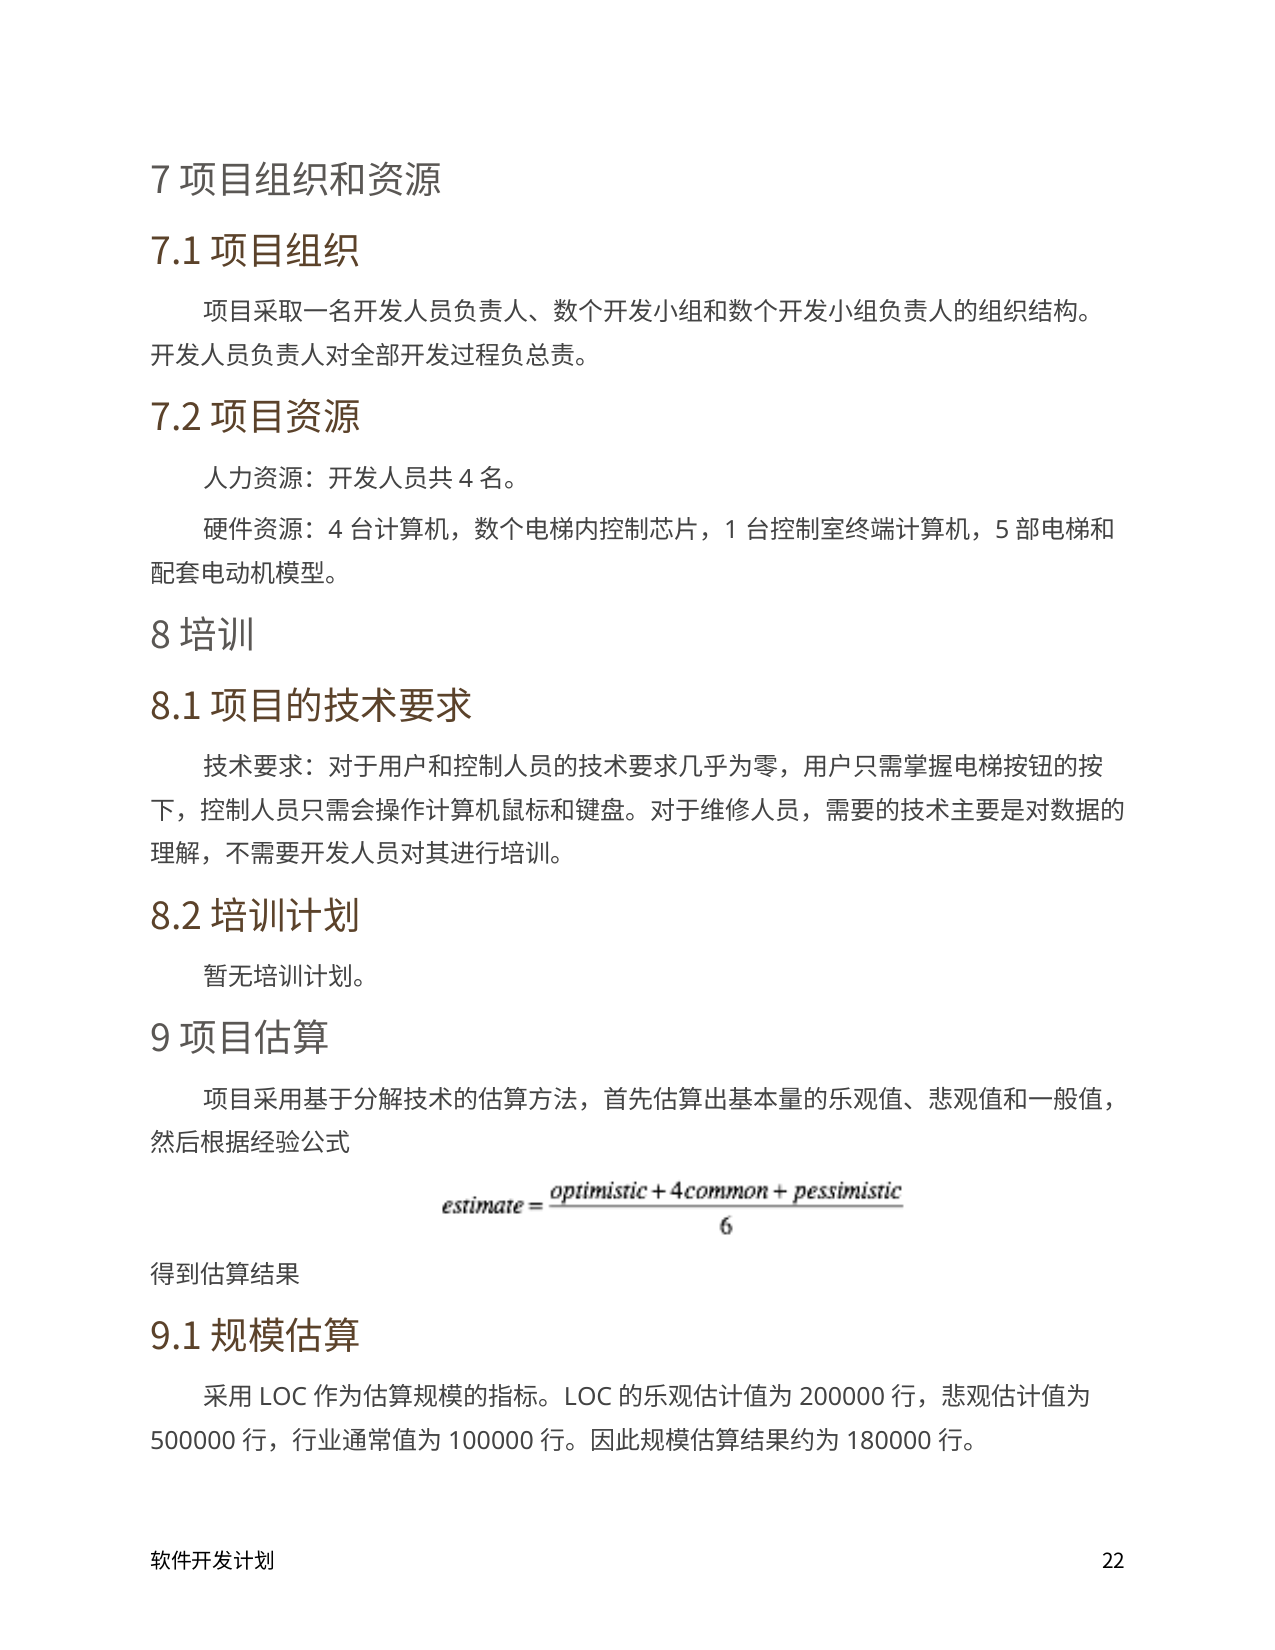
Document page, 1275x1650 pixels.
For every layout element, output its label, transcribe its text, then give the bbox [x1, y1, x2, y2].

subtitle 9 项目估算 [150, 1008, 1125, 1062]
subtitle 8.2 培训计划 [150, 886, 1125, 940]
text 暂无培训计划。 [150, 956, 1125, 993]
text 硬件资源：4 台计算机，数个电梯内控制芯片，1 台控制室终端计算机，5 部电梯和配套电动机模型。 [150, 510, 1125, 589]
text 人力资源：开发人员共 4 名。 [150, 458, 1125, 494]
text 技术要求：对于用户和控制人员的技术要求几乎为零，用户只需掌握电梯按钮的按下，控制人员只需会操作计算机鼠标和键盘。对于维修人员，需要的技术主要是对数据的理解，不需要开发人员对其进行培训。 [150, 747, 1125, 870]
text 采用 LOC 作为估算规模的指标。LOC 的乐观估计值为 200000 行，悲观估计值为 500000 行，行业通常值为 100000 行。因此规模估算结果约为 180000 行。 [150, 1377, 1125, 1456]
text 项目采用基于分解技术的估算方法，首先估算出基本量的乐观值、悲观值和一般值，然后根据经验公式 [150, 1079, 1125, 1159]
subtitle 7.1 项目组织 [150, 221, 1125, 275]
subtitle 8.1 项目的技术要求 [150, 676, 1125, 730]
subtitle 9.1 规模估算 [150, 1306, 1125, 1360]
subtitle 7 项目组织和资源 [150, 150, 1125, 204]
text 得到估算结果 [150, 1254, 1125, 1290]
text 项目采取一名开发人员负责人、数个开发小组和数个开发小组负责人的组织结构。开发人员负责人对全部开发过程负总责。 [150, 292, 1125, 372]
picture [420, 1174, 908, 1239]
subtitle 7.2 项目资源 [150, 387, 1125, 441]
subtitle 8 培训 [150, 605, 1125, 659]
